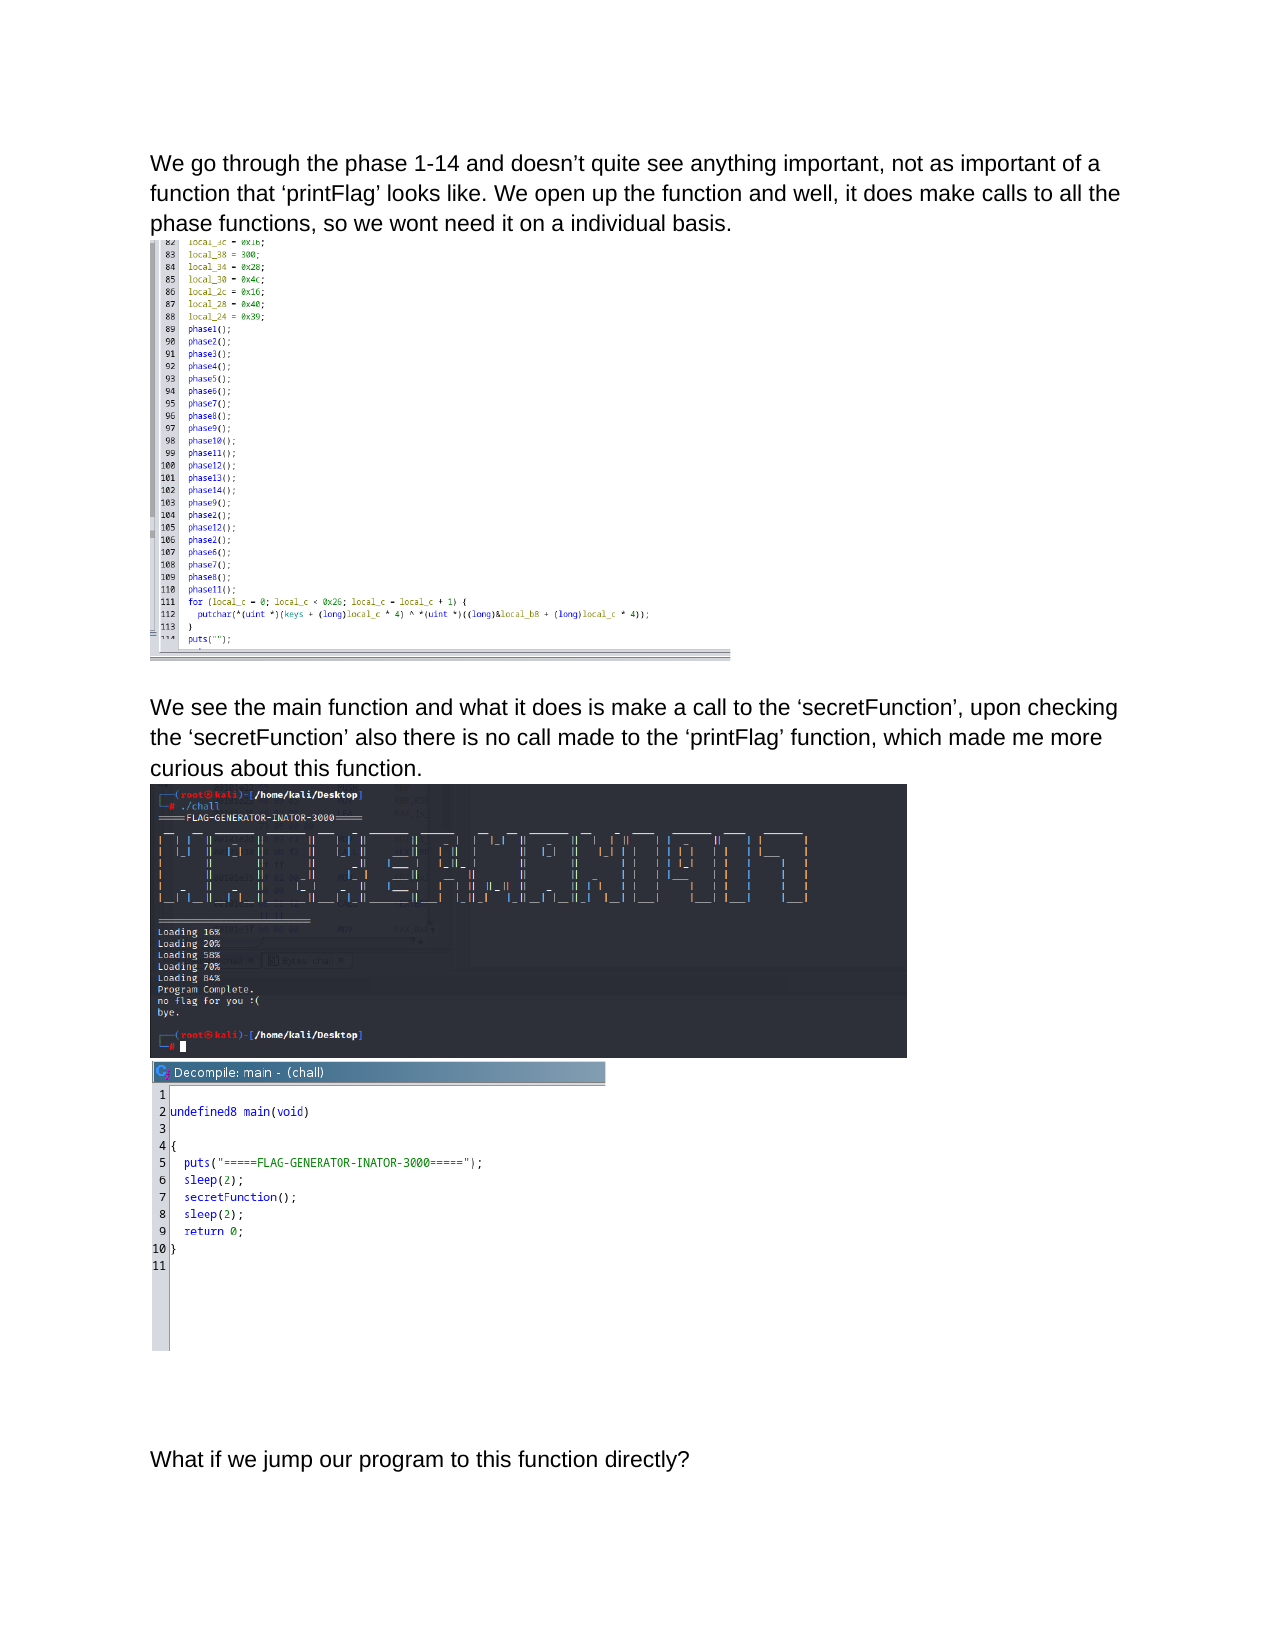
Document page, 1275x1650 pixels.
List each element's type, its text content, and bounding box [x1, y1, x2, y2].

text We see the main function and what it does is make a call to the ‘secretFunction’, upon checking the ‘secretFunction’ also there is no call made to the ‘printFlag’ function, which made me more curious about this function. [150, 694, 1125, 781]
text We go through the phase 1-14 and doesn’t quite see anything important, not as important of a function that ‘printFlag’ looks like. We open up the function and well, it does make calls to all the phase functions, so we wont need it on a individual basis. [150, 150, 1125, 237]
picture [150, 784, 907, 1058]
picture [150, 1061, 606, 1351]
picture [150, 240, 731, 661]
text What if we jump our program to this function directly? [150, 1446, 1125, 1472]
